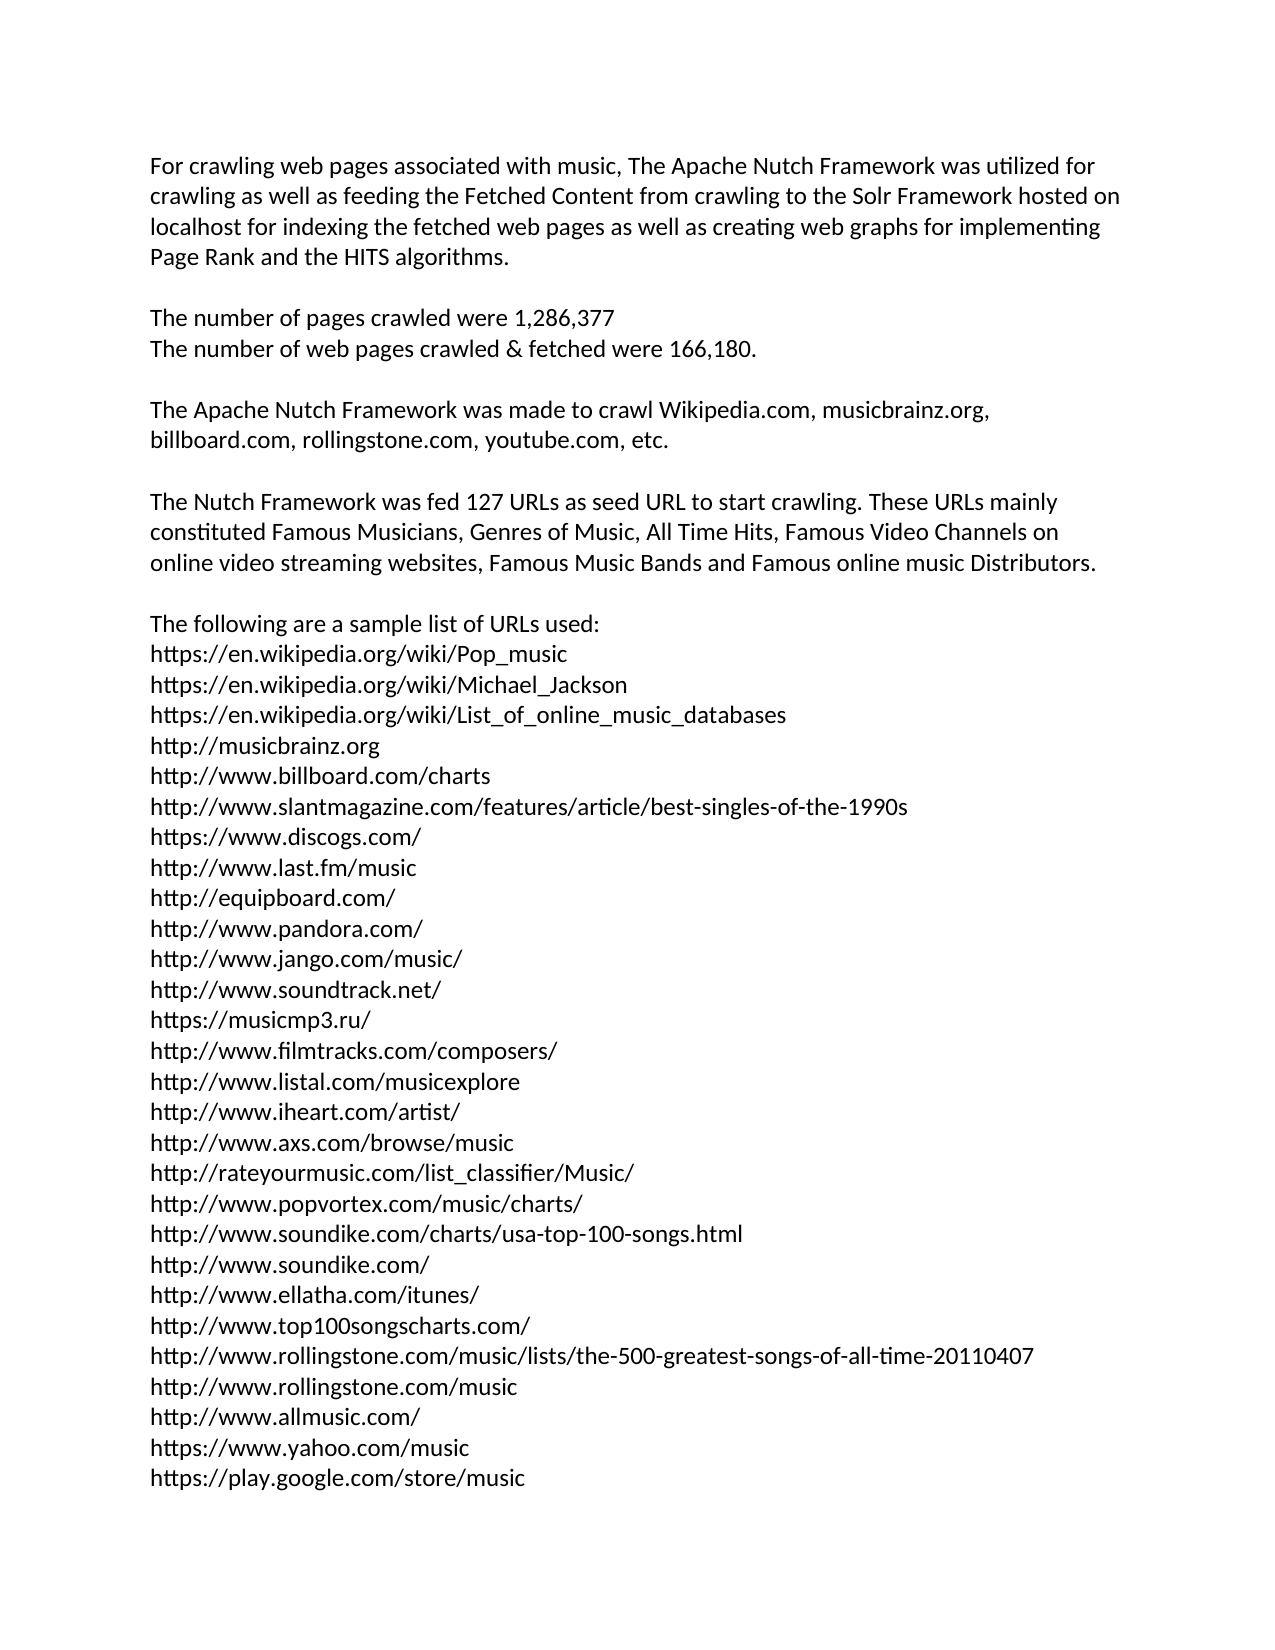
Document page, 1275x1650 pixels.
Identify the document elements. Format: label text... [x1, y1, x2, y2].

text http://www.billboard.com/charts [150, 760, 1125, 791]
text http://www.pandora.com/ [150, 913, 1125, 943]
text https://musicmp3.ru/ [150, 1004, 1125, 1035]
text https://play.google.com/store/music [150, 1462, 1125, 1493]
text https://www.yahoo.com/music [150, 1432, 1125, 1462]
text The Apache Nutch Framework was made to crawl Wikipedia.com, musicbrainz.org, billboard.com, rollingstone.com, youtube.com, etc. [150, 394, 1125, 455]
text http://www.iheart.com/artist/ [150, 1096, 1125, 1127]
text http://www.popvortex.com/music/charts/ [150, 1188, 1125, 1218]
text http://www.slantmagazine.com/features/article/best-singles-of-the-1990s [150, 791, 1125, 821]
text http://www.filmtracks.com/composers/ [150, 1035, 1125, 1066]
text http://musicbrainz.org [150, 730, 1125, 760]
text http://rateyourmusic.com/list_classifier/Music/ [150, 1157, 1125, 1188]
text http://equipboard.com/ [150, 882, 1125, 913]
text http://www.jango.com/music/ [150, 943, 1125, 974]
text http://www.listal.com/musicexplore [150, 1066, 1125, 1096]
text http://www.rollingstone.com/music/lists/the-500-greatest-songs-of-all-time-20110407 [150, 1340, 1125, 1371]
text http://www.top100songscharts.com/ [150, 1310, 1125, 1340]
text https://en.wikipedia.org/wiki/Michael_Jackson [150, 669, 1125, 699]
text https://en.wikipedia.org/wiki/List_of_online_music_databases [150, 699, 1125, 730]
text http://www.allmusic.com/ [150, 1401, 1125, 1432]
text For crawling web pages associated with music, The Apache Nutch Framework was utilized for crawling as well as feeding the Fetched Content from crawling to the Solr Framework hosted on localhost for indexing the fetched web pages as well as creating web graphs for implementing Page Rank and the HITS algorithms. [150, 150, 1125, 272]
text The number of pages crawled were 1,286,377 [150, 303, 1125, 333]
text http://www.soundike.com/ [150, 1249, 1125, 1279]
text https://en.wikipedia.org/wiki/Pop_music [150, 638, 1125, 669]
text https://www.discogs.com/ [150, 821, 1125, 852]
text http://www.rollingstone.com/music [150, 1371, 1125, 1401]
text http://www.soundike.com/charts/usa-top-100-songs.html [150, 1218, 1125, 1249]
text The following are a sample list of URLs used: [150, 608, 1125, 638]
text http://www.ellatha.com/itunes/ [150, 1279, 1125, 1310]
text http://www.axs.com/browse/music [150, 1127, 1125, 1157]
text The number of web pages crawled & fetched were 166,180. [150, 333, 1125, 364]
text http://www.last.fm/music [150, 852, 1125, 882]
text http://www.soundtrack.net/ [150, 974, 1125, 1004]
text The Nutch Framework was fed 127 URLs as seed URL to start crawling. These URLs mainly constituted Famous Musicians, Genres of Music, All Time Hits, Famous Video Channels on online video streaming websites, Famous Music Bands and Famous online music Distributors. [150, 486, 1125, 577]
